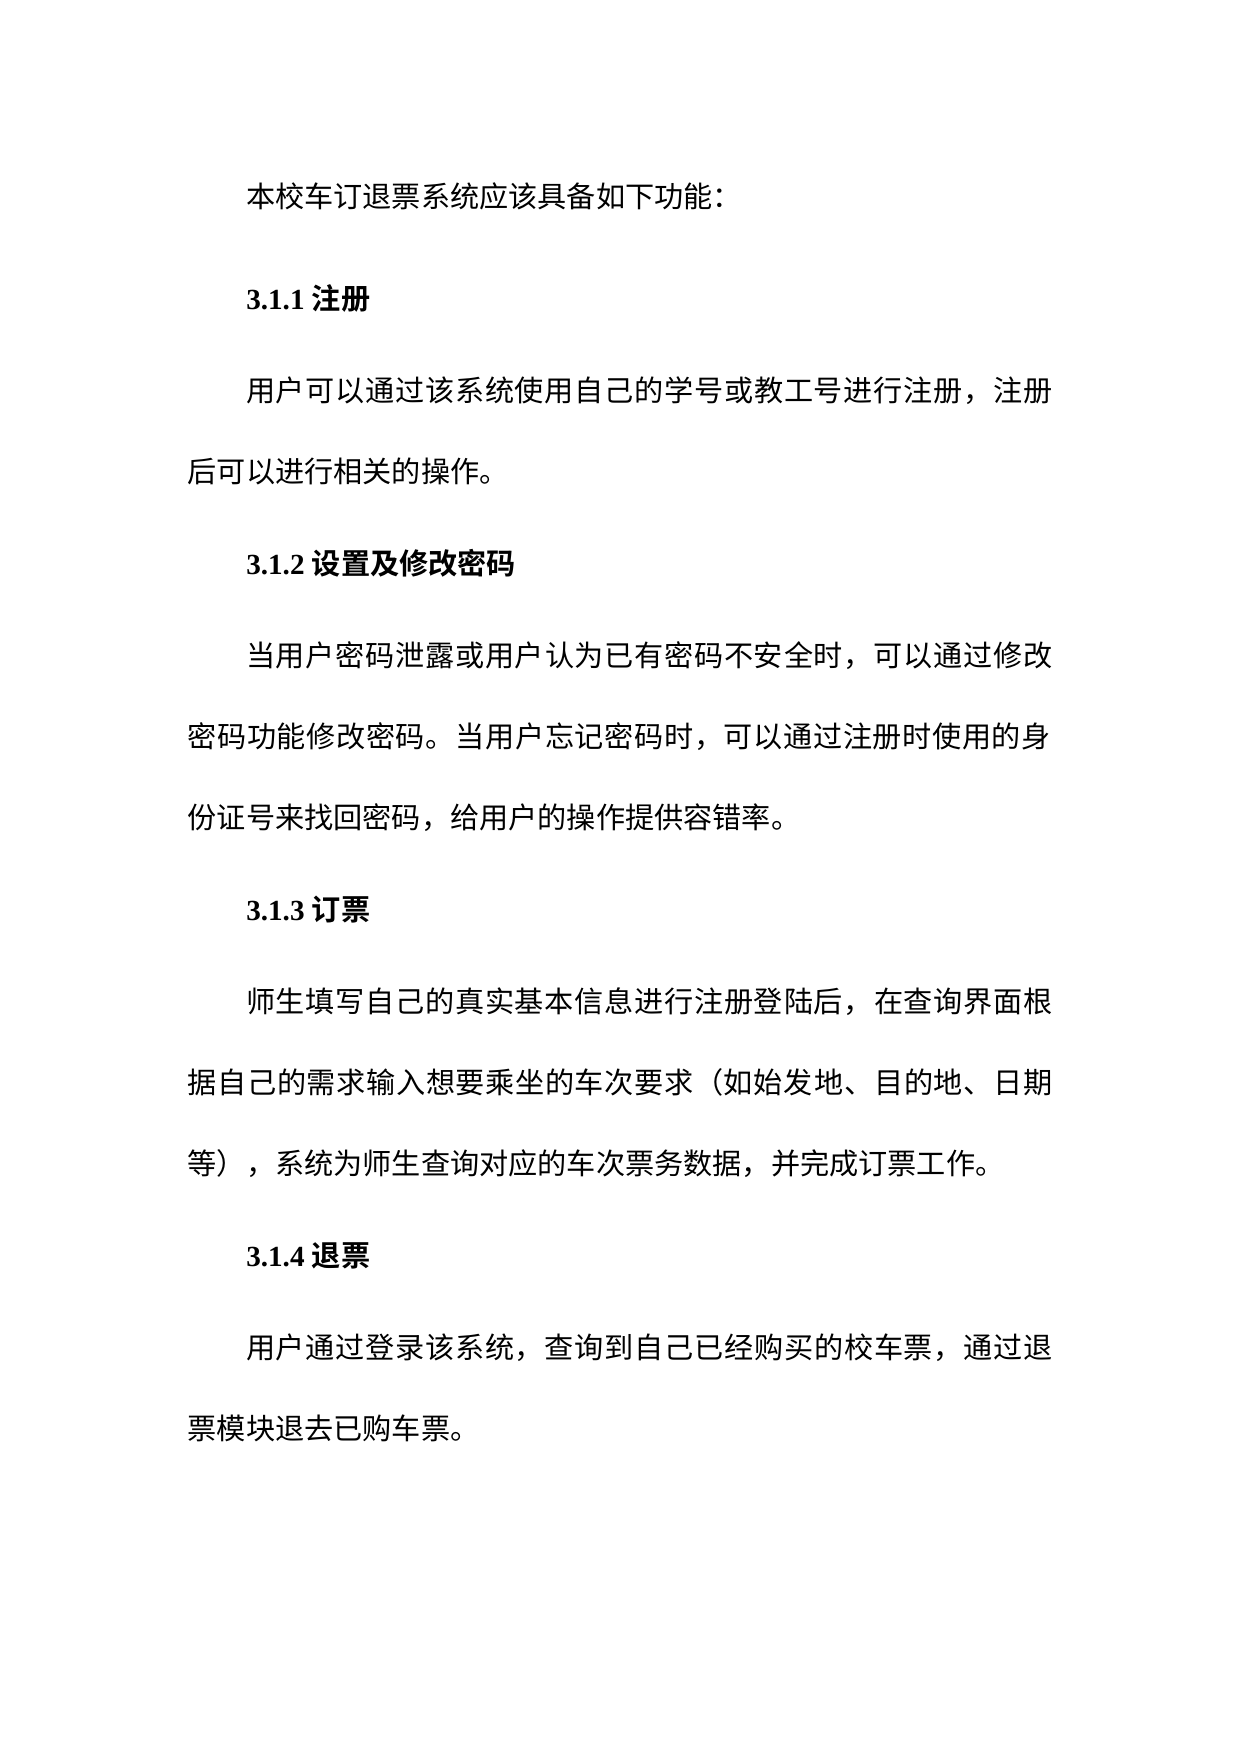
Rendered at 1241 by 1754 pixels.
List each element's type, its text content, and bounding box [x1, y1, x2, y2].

subtitle 3.1.4 退票 [187, 1221, 1053, 1286]
subtitle 3.1.1 注册 [187, 264, 1053, 329]
text 当用户密码泄露或用户认为已有密码不安全时，可以通过修改密码功能修改密码。当用户忘记密码时，可以通过注册时使用的身份证号来找回密码，给用户的操作提供容错率。 [187, 621, 1053, 848]
text 用户可以通过该系统使用自己的学号或教工号进行注册，注册后可以进行相关的操作。 [187, 356, 1053, 502]
text 师生填写自己的真实基本信息进行注册登陆后，在查询界面根据自己的需求输入想要乘坐的车次要求（如始发地、目的地、日期等），系统为师生查询对应的车次票务数据，并完成订票工作。 [187, 967, 1053, 1194]
subtitle 3.1.3 订票 [187, 875, 1053, 940]
text 本校车订退票系统应该具备如下功能： [187, 162, 1053, 227]
text 用户通过登录该系统，查询到自己已经购买的校车票，通过退票模块退去已购车票。 [187, 1313, 1053, 1459]
subtitle 3.1.2 设置及修改密码 [187, 529, 1053, 594]
